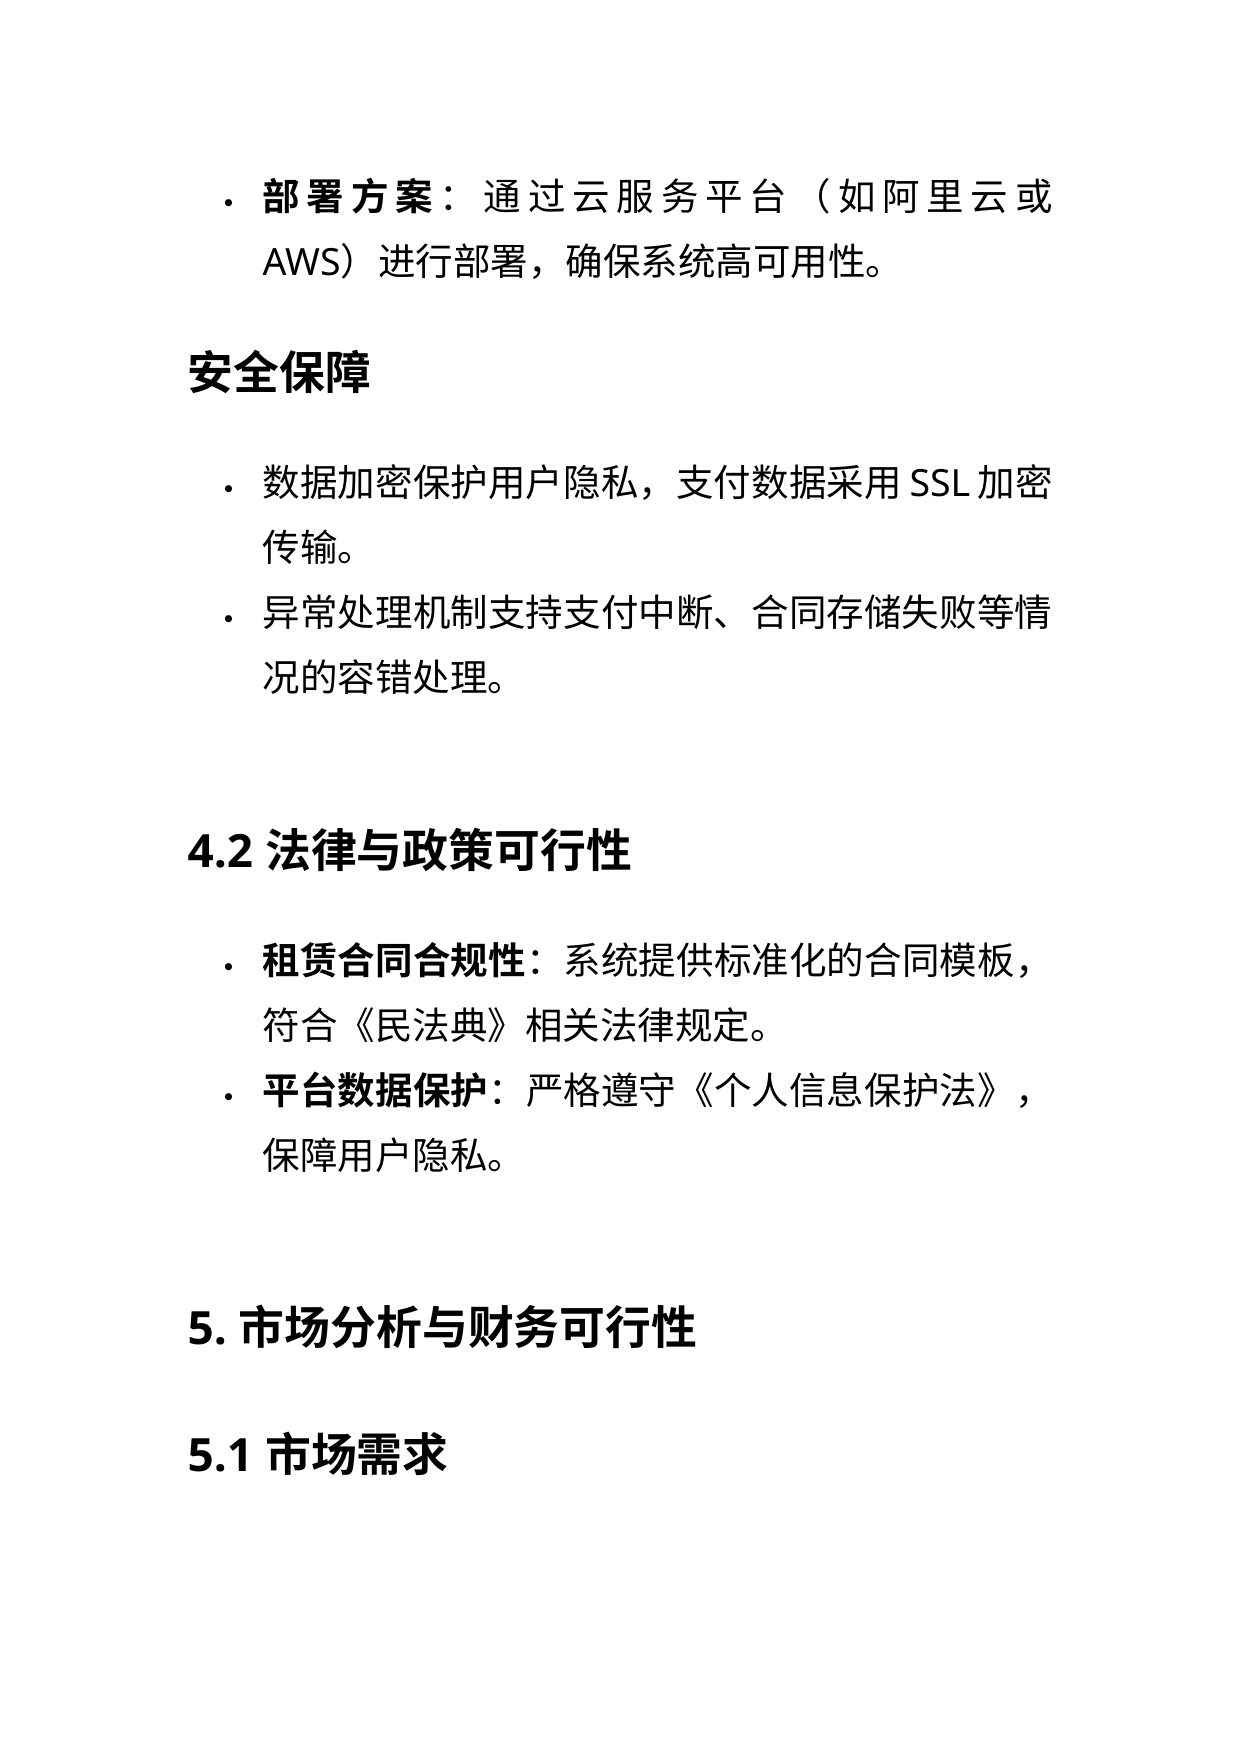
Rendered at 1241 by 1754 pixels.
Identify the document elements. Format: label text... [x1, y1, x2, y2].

list 部署方案：通过云服务平台（如阿里云或AWS）进行部署，确保系统高可用性。 [225, 162, 1053, 292]
list 数据加密保护用户隐私，支付数据采用SSL加密传输。 [225, 448, 1053, 578]
list 租赁合同合规性：系统提供标准化的合同模板，符合《民法典》相关法律规定。 [225, 925, 1053, 1055]
list 异常处理机制支持支付中断、合同存储失败等情况的容错处理。 [225, 578, 1053, 708]
list 平台数据保护：严格遵守《个人信息保护法》，保障用户隐私。 [225, 1055, 1053, 1185]
subtitle 5. 市场分析与财务可行性 [187, 1276, 1053, 1374]
subtitle 5.1 市场需求 [187, 1403, 1053, 1500]
subtitle 4.2 法律与政策可行性 [187, 799, 1053, 896]
subtitle 安全保障 [187, 321, 1053, 419]
